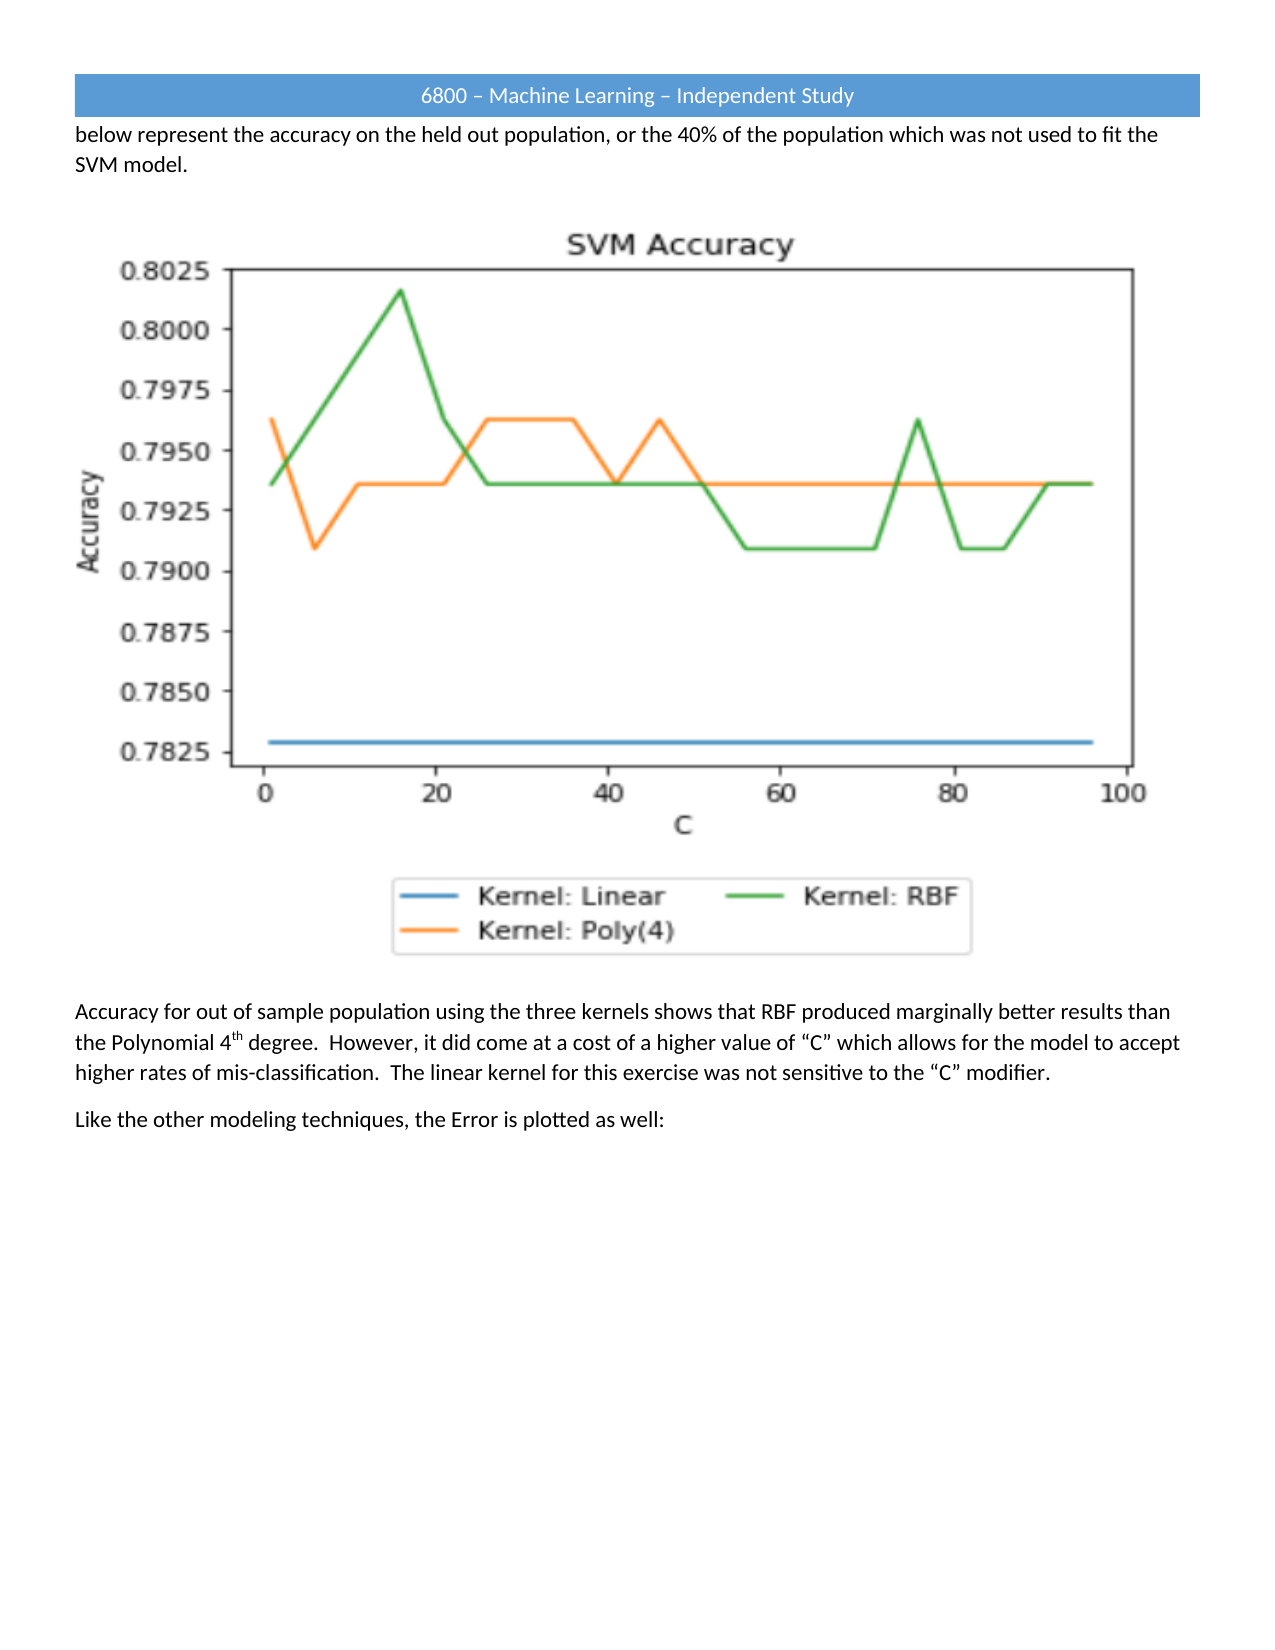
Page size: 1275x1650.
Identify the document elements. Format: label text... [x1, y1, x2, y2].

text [75, 117, 1200, 179]
text Accuracy for out of sample population using the three kernels shows that RBF produced marginally better results than the Polynomial 4th degree. However, it did come at a cost of a higher value of “C” which allows for the model to accept higher rates of mis-classification. The linear kernel for this exercise was not sensitive to the “C” modifier. [75, 997, 1200, 1086]
text Like the other modeling techniques, the Error is plotted as well: [75, 1105, 1200, 1133]
picture [75, 197, 1172, 979]
